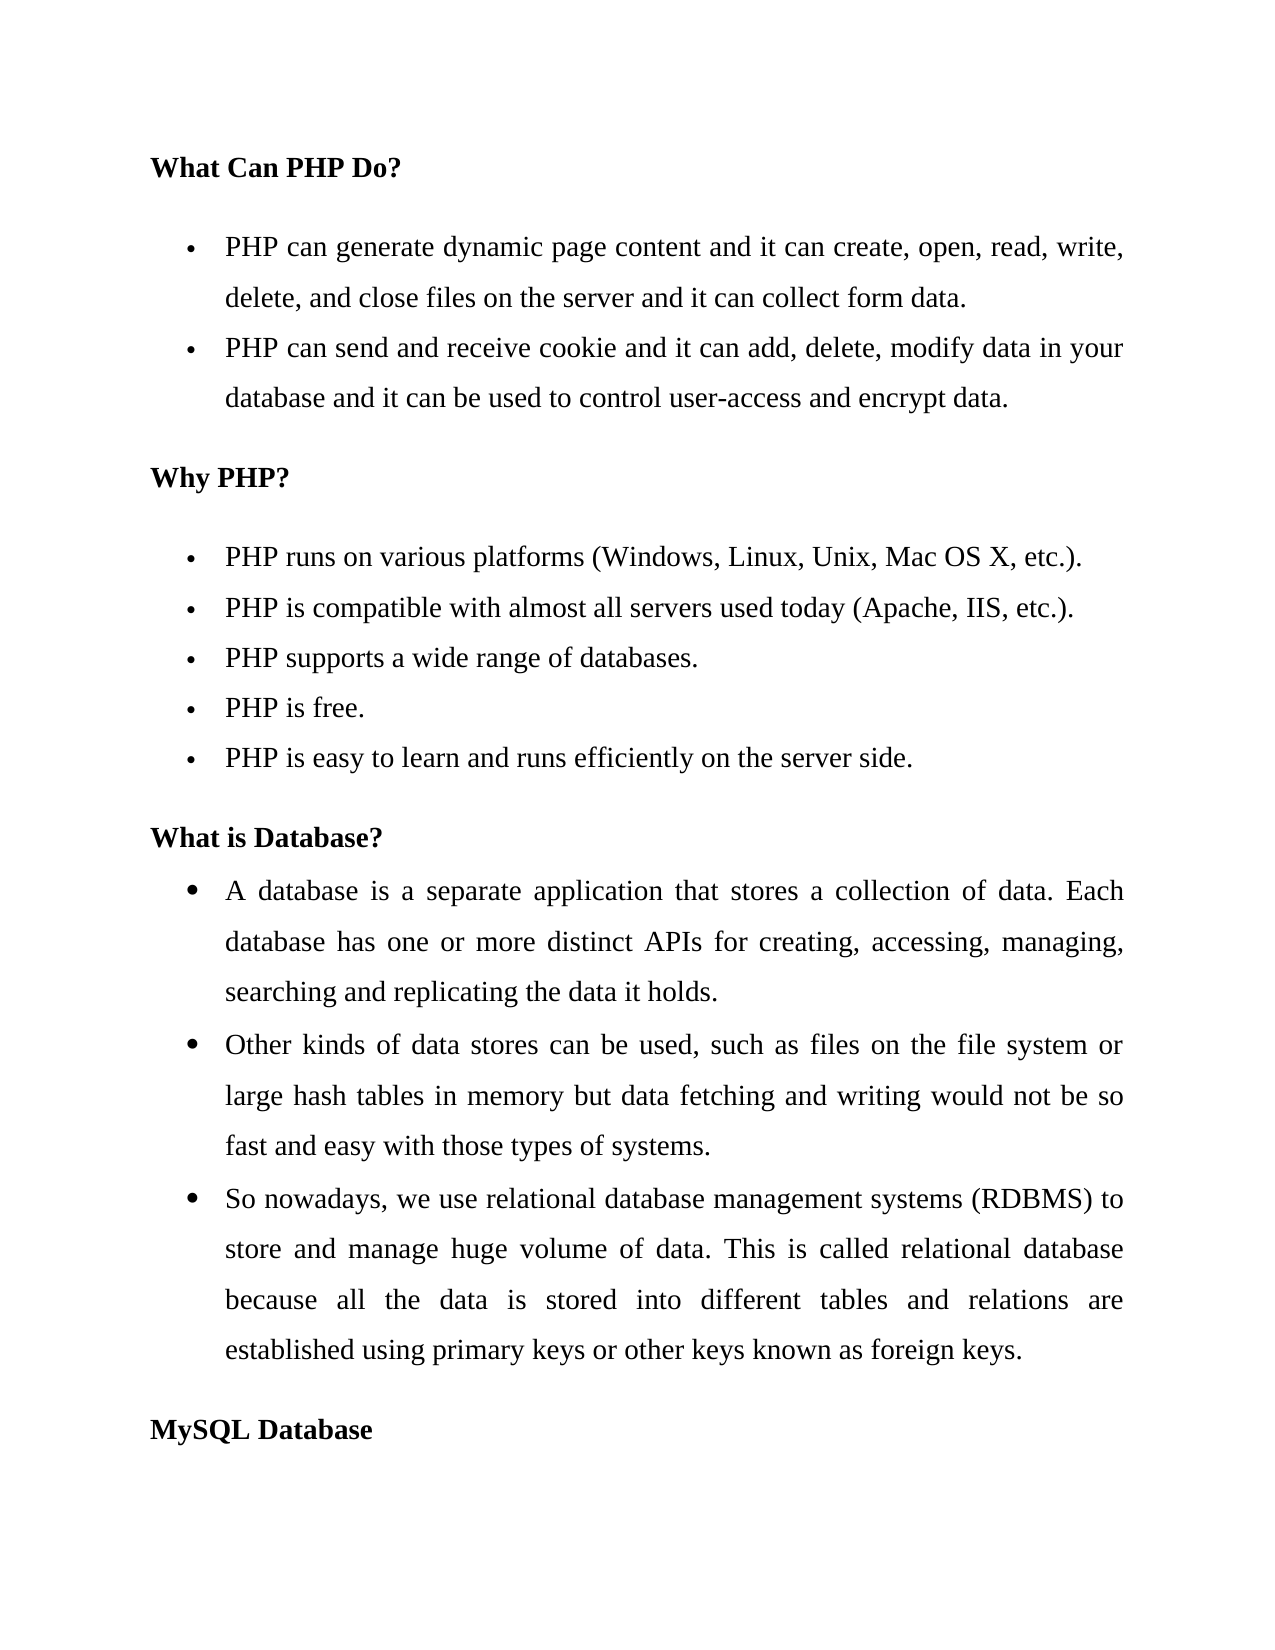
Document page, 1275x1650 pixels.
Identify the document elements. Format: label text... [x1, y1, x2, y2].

list PHP is free. [187, 690, 1125, 724]
list PHP is easy to learn and runs efficiently on the server side. [187, 741, 1125, 774]
list PHP can send and receive cookie and it can add, delete, modify data in your database and it can be used to control user-access and encrypt data. [187, 330, 1125, 414]
list PHP runs on various platforms (Windows, Linux, Unix, Mac OS X, etc.). [187, 539, 1125, 573]
list PHP supports a wide range of databases. [187, 640, 1125, 673]
list PHP is compatible with almost all servers used today (Apache, IIS, etc.). [187, 590, 1125, 623]
text MySQL Database [150, 1412, 1125, 1445]
text Why PHP? [150, 460, 1125, 493]
list Other kinds of data stores can be used, such as files on the file system or large hash tables in memory but data fetching and writing would not be so fast and easy with those types of systems. [187, 1027, 1125, 1162]
text What Can PHP Do? [150, 150, 1125, 183]
list So nowadays, we use relational database management systems (RDBMS) to store and manage huge volume of data. This is called relational database because all the data is stored into different tables and relations are established using primary keys or other keys known as foreign keys. [187, 1181, 1125, 1366]
list A database is a separate application that stores a collection of data. Each database has one or more distinct APIs for creating, accessing, managing, searching and replicating the data it holds. [187, 873, 1125, 1008]
subtitle What is Database? [150, 820, 1125, 854]
list PHP can generate dynamic page content and it can create, open, read, write, delete, and close files on the server and it can collect form data. [187, 229, 1125, 313]
